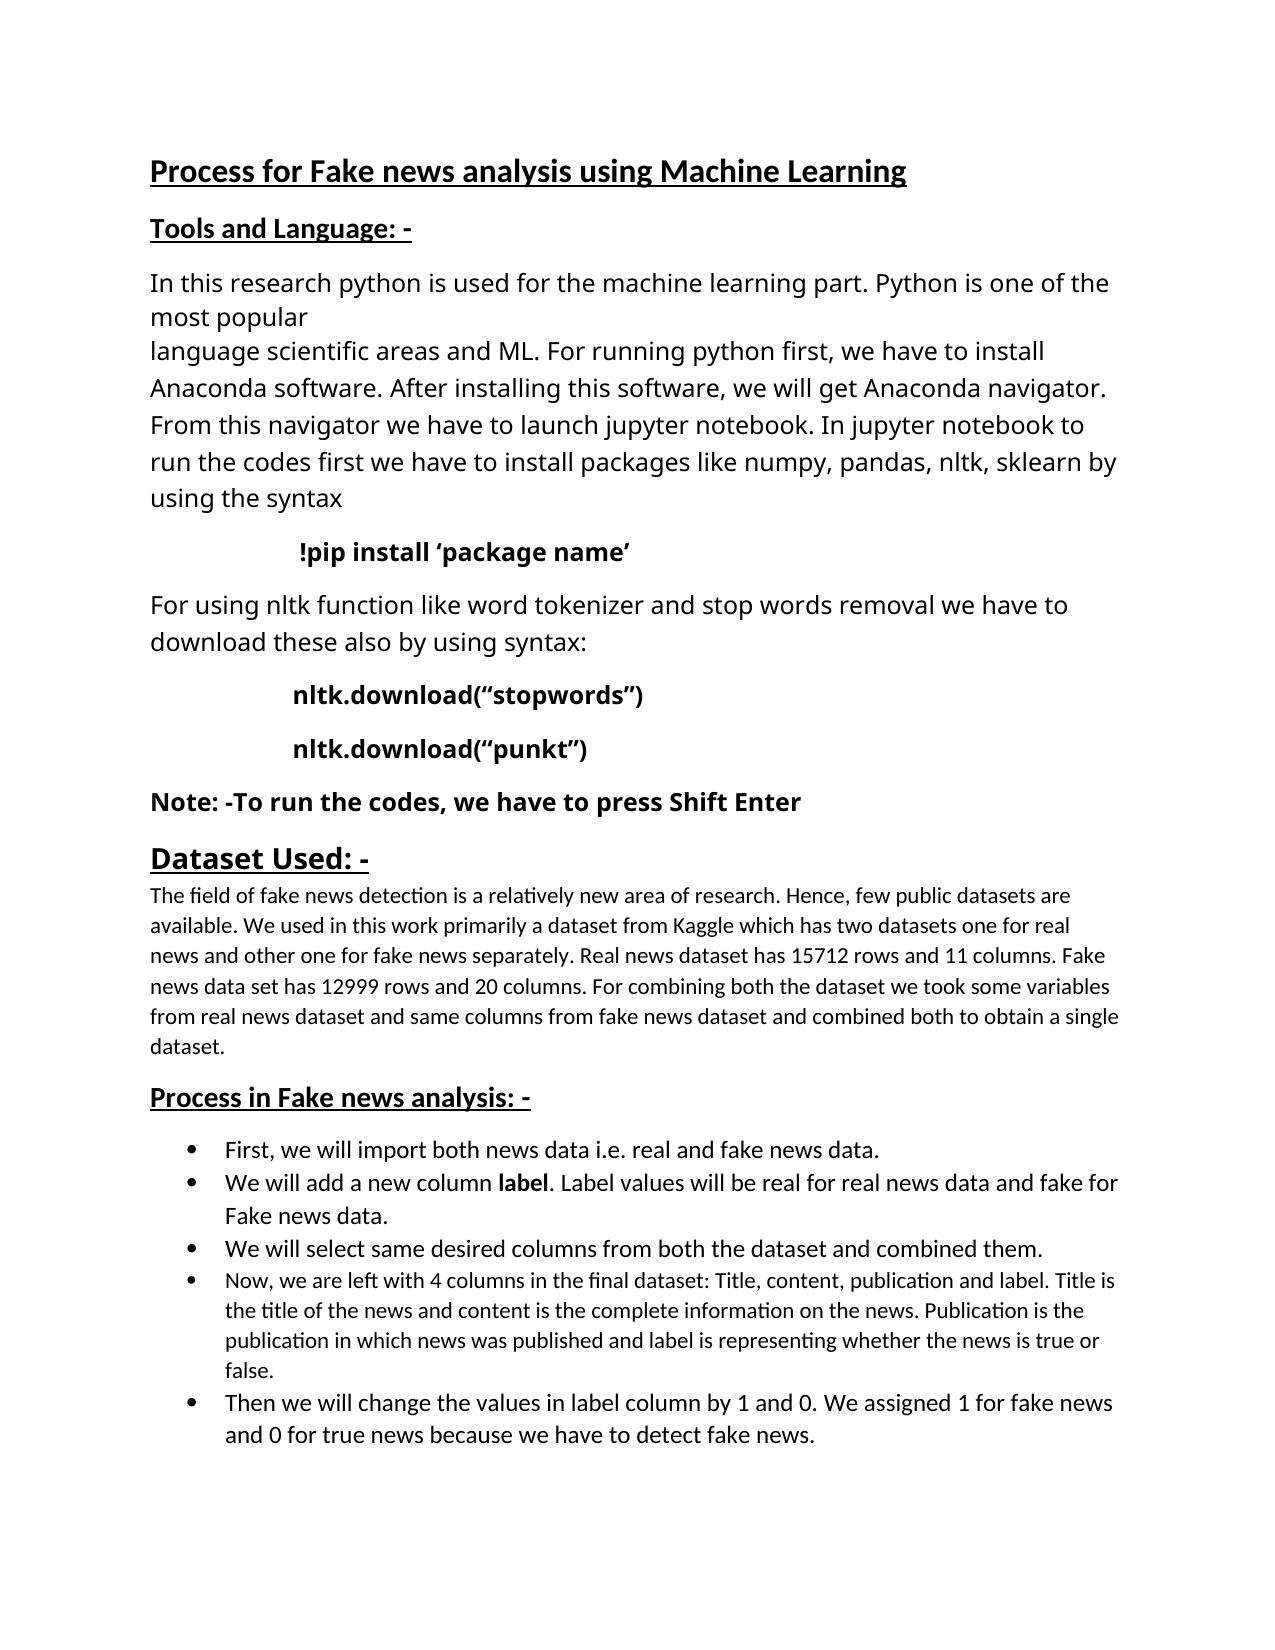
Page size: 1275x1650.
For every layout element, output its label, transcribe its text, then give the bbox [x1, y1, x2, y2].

text In this research python is used for the machine learning part. Python is one of the most popular [150, 266, 1125, 334]
list Then we will change the values in label column by 1 and 0. We assigned 1 for fake news and 0 for true news because we have to detect fake news. [187, 1387, 1125, 1450]
text Tools and Language: - [150, 211, 1125, 246]
text !pip install ‘package name’ [150, 534, 1125, 568]
list Fake news data. [225, 1200, 1125, 1231]
text nltk.download(“punkt”) [150, 731, 1125, 766]
text language scientific areas and ML. For running python first, we have to install Anaconda software. After installing this software, we will get Anaconda navigator. From this navigator we have to launch jupyter notebook. In jupyter notebook to run the codes first we have to install packages like numpy, pandas, nltk, sklearn by using the syntax [150, 334, 1125, 515]
text nltk.download(“stopwords”) [150, 678, 1125, 712]
text For using nltk function like word tokenizer and stop words removal we have to download these also by using syntax: [150, 588, 1125, 659]
list Now, we are left with 4 columns in the final dataset: Title, content, publication and label. Title is the title of the news and content is the complete information on the news. Publication is the publication in which news was published and label is representing whether the news is true or false. [187, 1266, 1125, 1384]
text The field of fake news detection is a relatively new area of research. Hence, few public datasets are available. We used in this work primarily a dataset from Kaggle which has two datasets one for real news and other one for fake news separately. Real news dataset has 15712 rows and 11 columns. Fake news data set has 12999 rows and 20 columns. For combining both the dataset we took some variables from real news dataset and same columns from fake news dataset and combined both to obtain a single dataset. [150, 881, 1125, 1060]
text Process for Fake news analysis using Machine Learning [150, 150, 1125, 191]
list We will select same desired columns from both the dataset and combined them. [187, 1233, 1125, 1263]
list We will add a new column label. Label values will be real for real news data and fake for [187, 1167, 1125, 1198]
text Note: -To run the codes, we have to press Shift Enter [150, 785, 1125, 819]
list First, we will import both news data i.e. real and fake news data. [187, 1134, 1125, 1165]
text Process in Fake news analysis: - [150, 1079, 1125, 1115]
subtitle Dataset Used: - [150, 838, 1125, 878]
